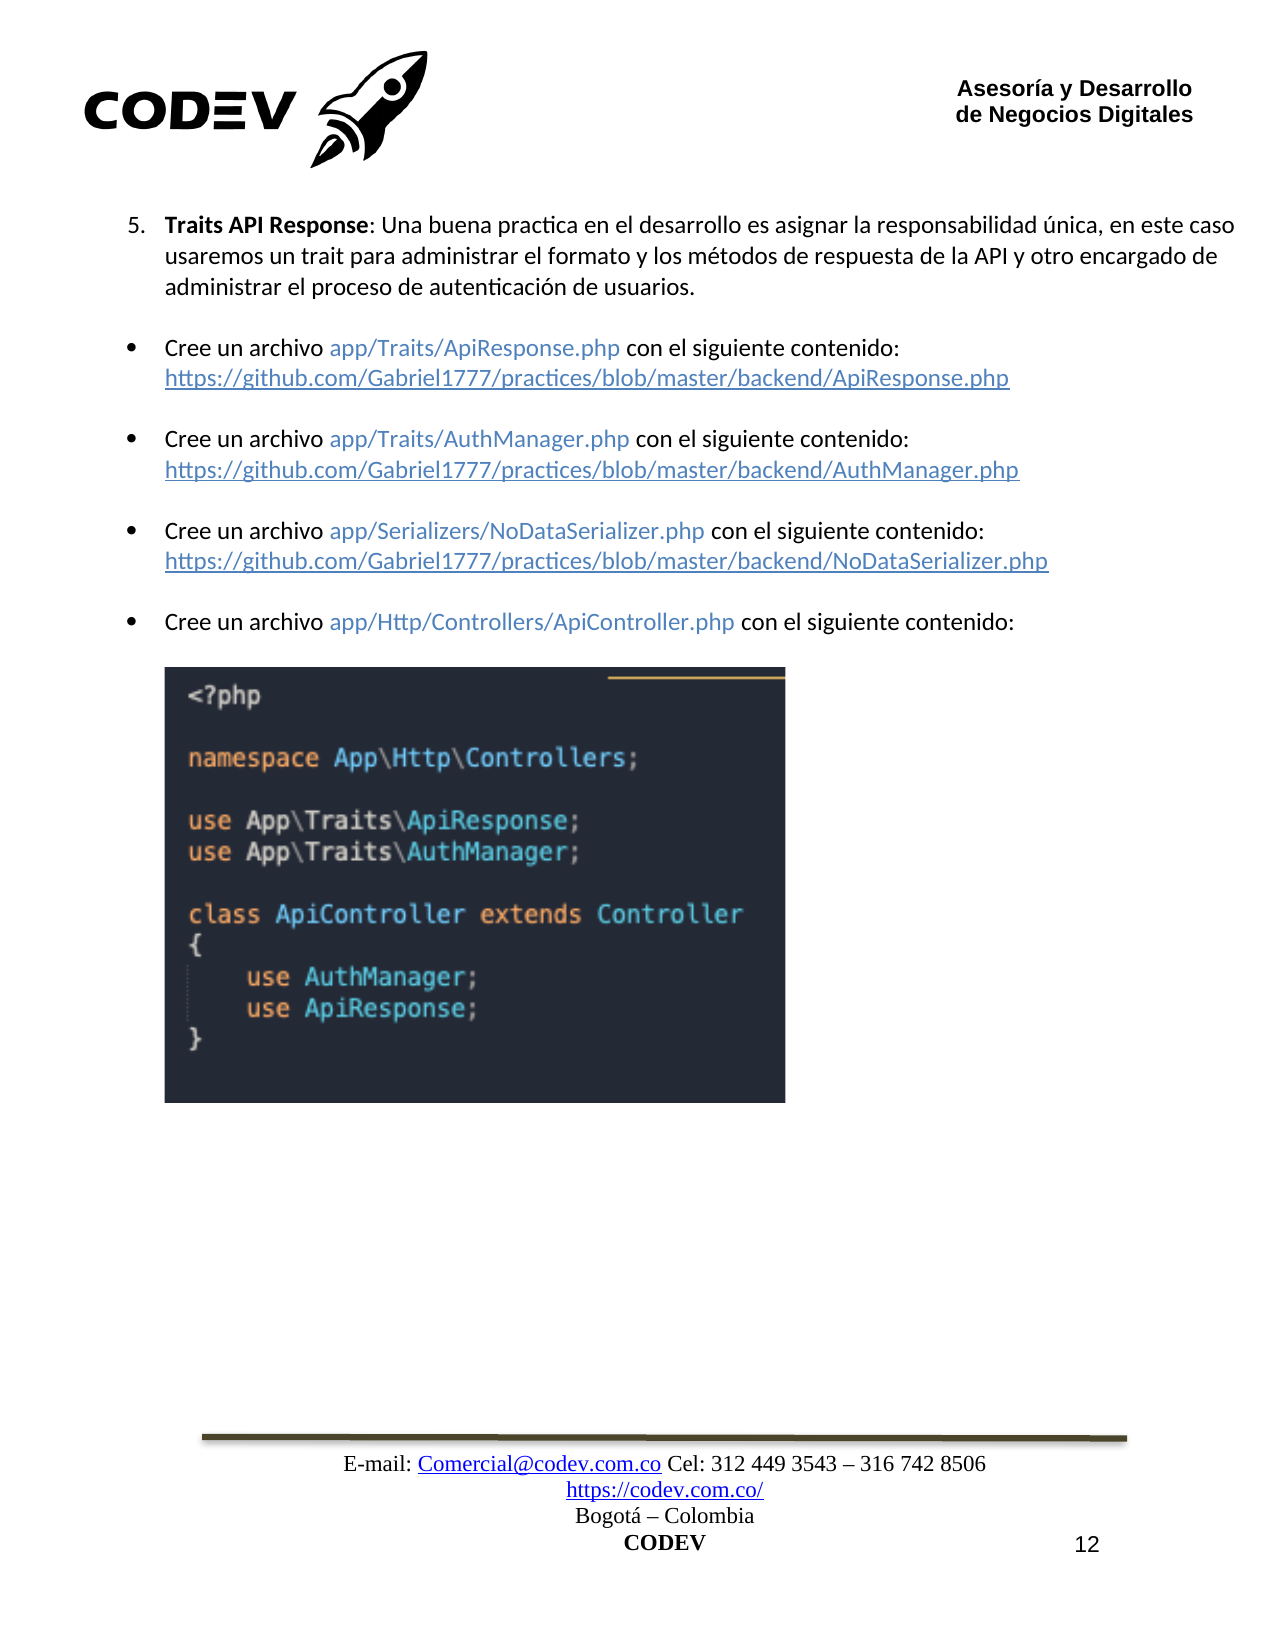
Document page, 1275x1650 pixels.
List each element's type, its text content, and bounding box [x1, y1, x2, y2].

subtitle Cree un archivo app/Traits/AuthManager.php con el siguiente contenido: [127, 423, 1239, 454]
subtitle Traits API Response: Una buena practica en el desarrollo es asignar la responsabilidad única, en este caso usaremos un trait para administrar el formato y los métodos de respuesta de la API y otro encargado de administrar el proceso de autenticación de usuarios. [127, 210, 1239, 301]
subtitle https://github.com/Gabriel1777/practices/blob/master/backend/NoDataSerializer.php [164, 545, 1239, 576]
picture [63, 25, 445, 179]
picture [164, 667, 786, 1103]
subtitle https://github.com/Gabriel1777/practices/blob/master/backend/AuthManager.php [164, 454, 1239, 484]
subtitle Cree un archivo app/Http/Controllers/ApiController.php con el siguiente contenido: [127, 606, 1239, 637]
subtitle https://github.com/Gabriel1777/practices/blob/master/backend/ApiResponse.php [164, 362, 1239, 393]
subtitle Cree un archivo app/Serializers/NoDataSerializer.php con el siguiente contenido: [127, 515, 1239, 545]
subtitle Cree un archivo app/Traits/ApiResponse.php con el siguiente contenido: [127, 332, 1239, 362]
